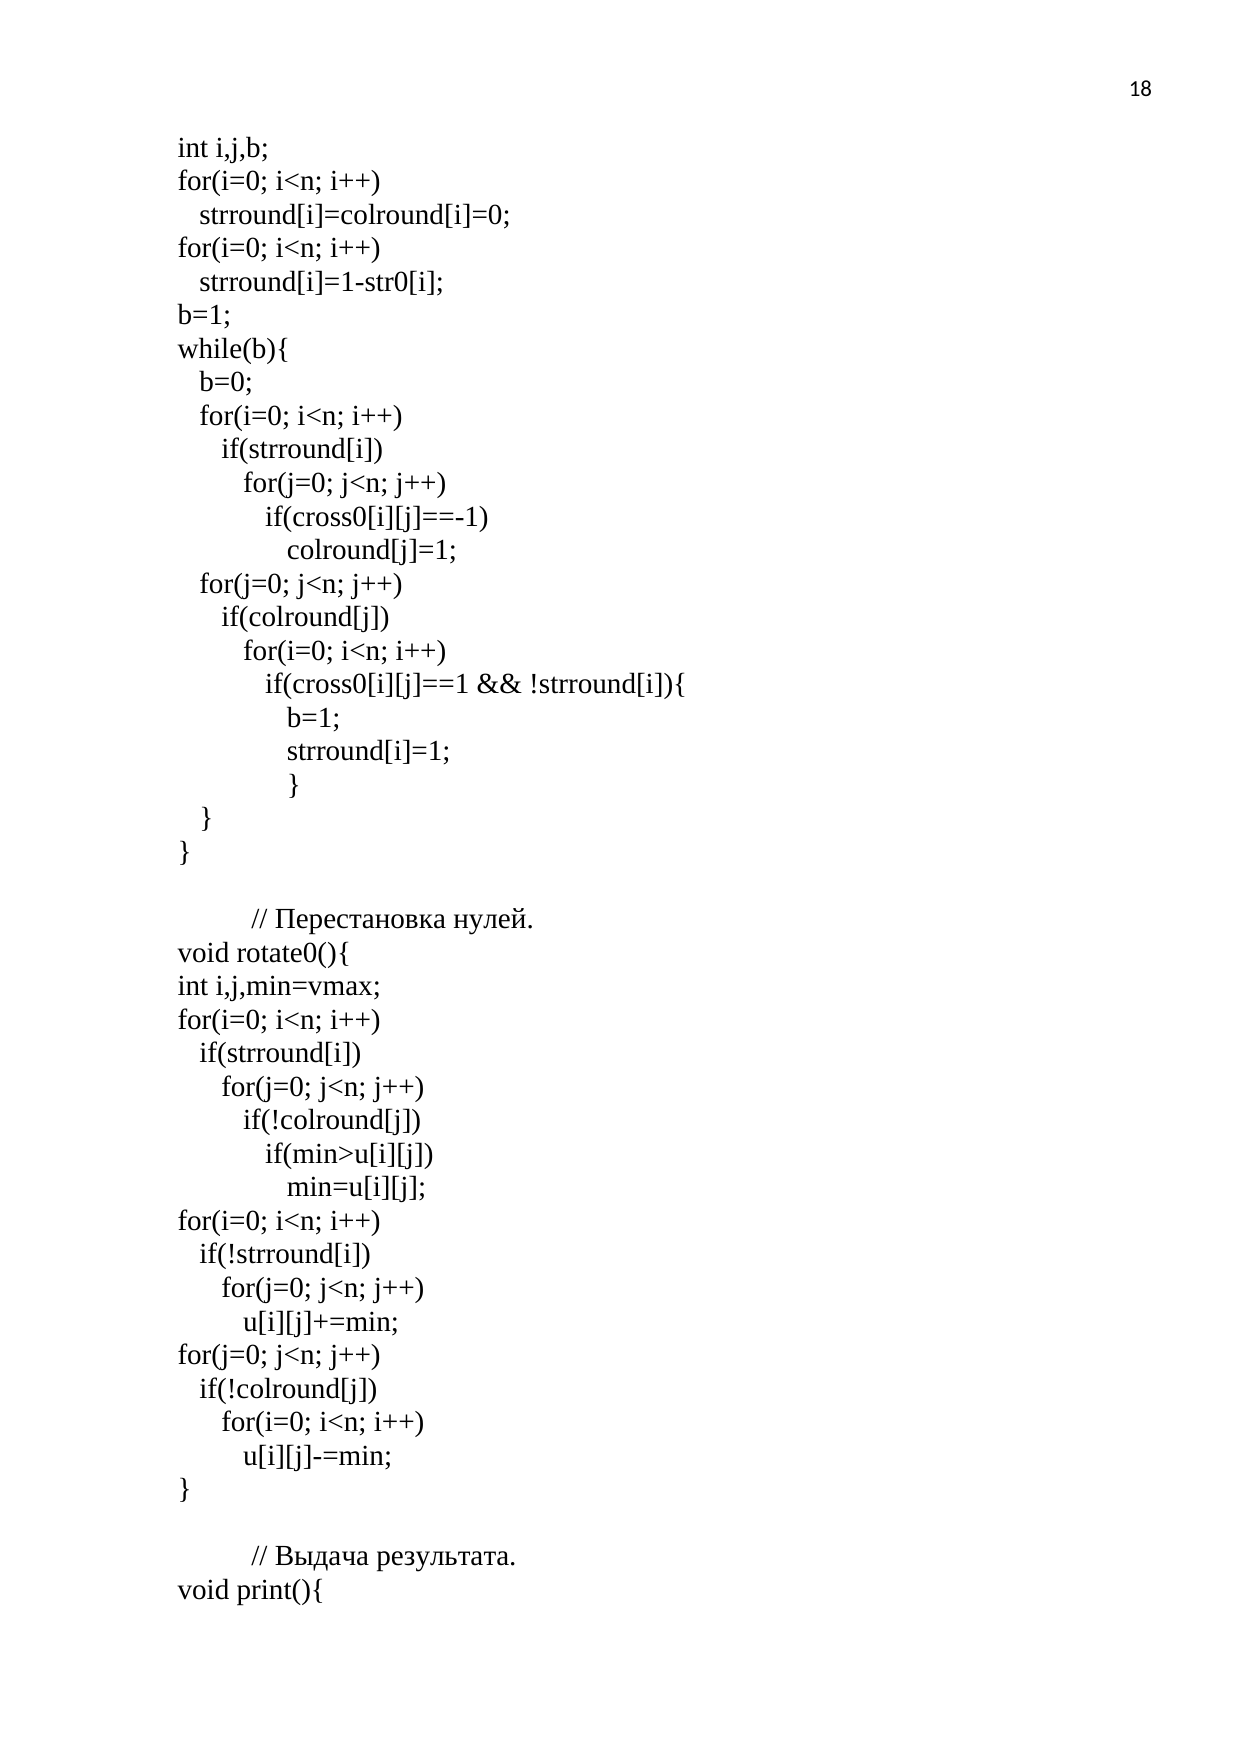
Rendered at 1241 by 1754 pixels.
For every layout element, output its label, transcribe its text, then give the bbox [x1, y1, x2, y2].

text int i,j,min=vmax; [177, 968, 1152, 1002]
text for(j=0; j<n; j++) [177, 1069, 1152, 1102]
text strround[i]=1-str0[i]; [177, 264, 1152, 297]
text if(colround[j]) [177, 599, 1152, 633]
text min=u[i][j]; [177, 1169, 1152, 1203]
text for(i=0; i<n; i++) [177, 1203, 1152, 1237]
text if(!colround[j]) [177, 1371, 1152, 1404]
text colround[j]=1; [177, 532, 1152, 566]
text for(i=0; i<n; i++) [177, 230, 1152, 264]
text if(!colround[j]) [177, 1102, 1152, 1136]
text // Перестановка нулей. [177, 901, 1152, 935]
text } [177, 1471, 1152, 1505]
text b=1; [177, 297, 1152, 331]
text if(cross0[i][j]==1 && !strround[i]){ [177, 666, 1152, 700]
text if(strround[i]) [177, 432, 1152, 465]
text } [177, 767, 1152, 801]
text void rotate0(){ [177, 935, 1152, 968]
text for(i=0; i<n; i++) [177, 1002, 1152, 1035]
text u[i][j]-=min; [177, 1438, 1152, 1471]
text // Выдача результата. [177, 1538, 1152, 1572]
text if(strround[i]) [177, 1035, 1152, 1069]
text for(j=0; j<n; j++) [177, 465, 1152, 499]
text if(!strround[i]) [177, 1237, 1152, 1270]
text for(i=0; i<n; i++) [177, 398, 1152, 432]
text if(min>u[i][j]) [177, 1136, 1152, 1169]
text b=0; [177, 364, 1152, 398]
text void print(){ [177, 1572, 1152, 1606]
text for(i=0; i<n; i++) [177, 633, 1152, 666]
text b=1; [177, 700, 1152, 733]
text while(b){ [177, 331, 1152, 364]
text for(j=0; j<n; j++) [177, 566, 1152, 599]
text if(cross0[i][j]==-1) [177, 499, 1152, 532]
text u[i][j]+=min; [177, 1304, 1152, 1337]
text for(j=0; j<n; j++) [177, 1337, 1152, 1371]
text strround[i]=1; [177, 733, 1152, 767]
text for(j=0; j<n; j++) [177, 1270, 1152, 1304]
text for(i=0; i<n; i++) [177, 163, 1152, 197]
text for(i=0; i<n; i++) [177, 1404, 1152, 1438]
text } [177, 801, 1152, 834]
text int i,j,b; [177, 130, 1152, 163]
text strround[i]=colround[i]=0; [177, 197, 1152, 230]
text } [177, 834, 1152, 868]
